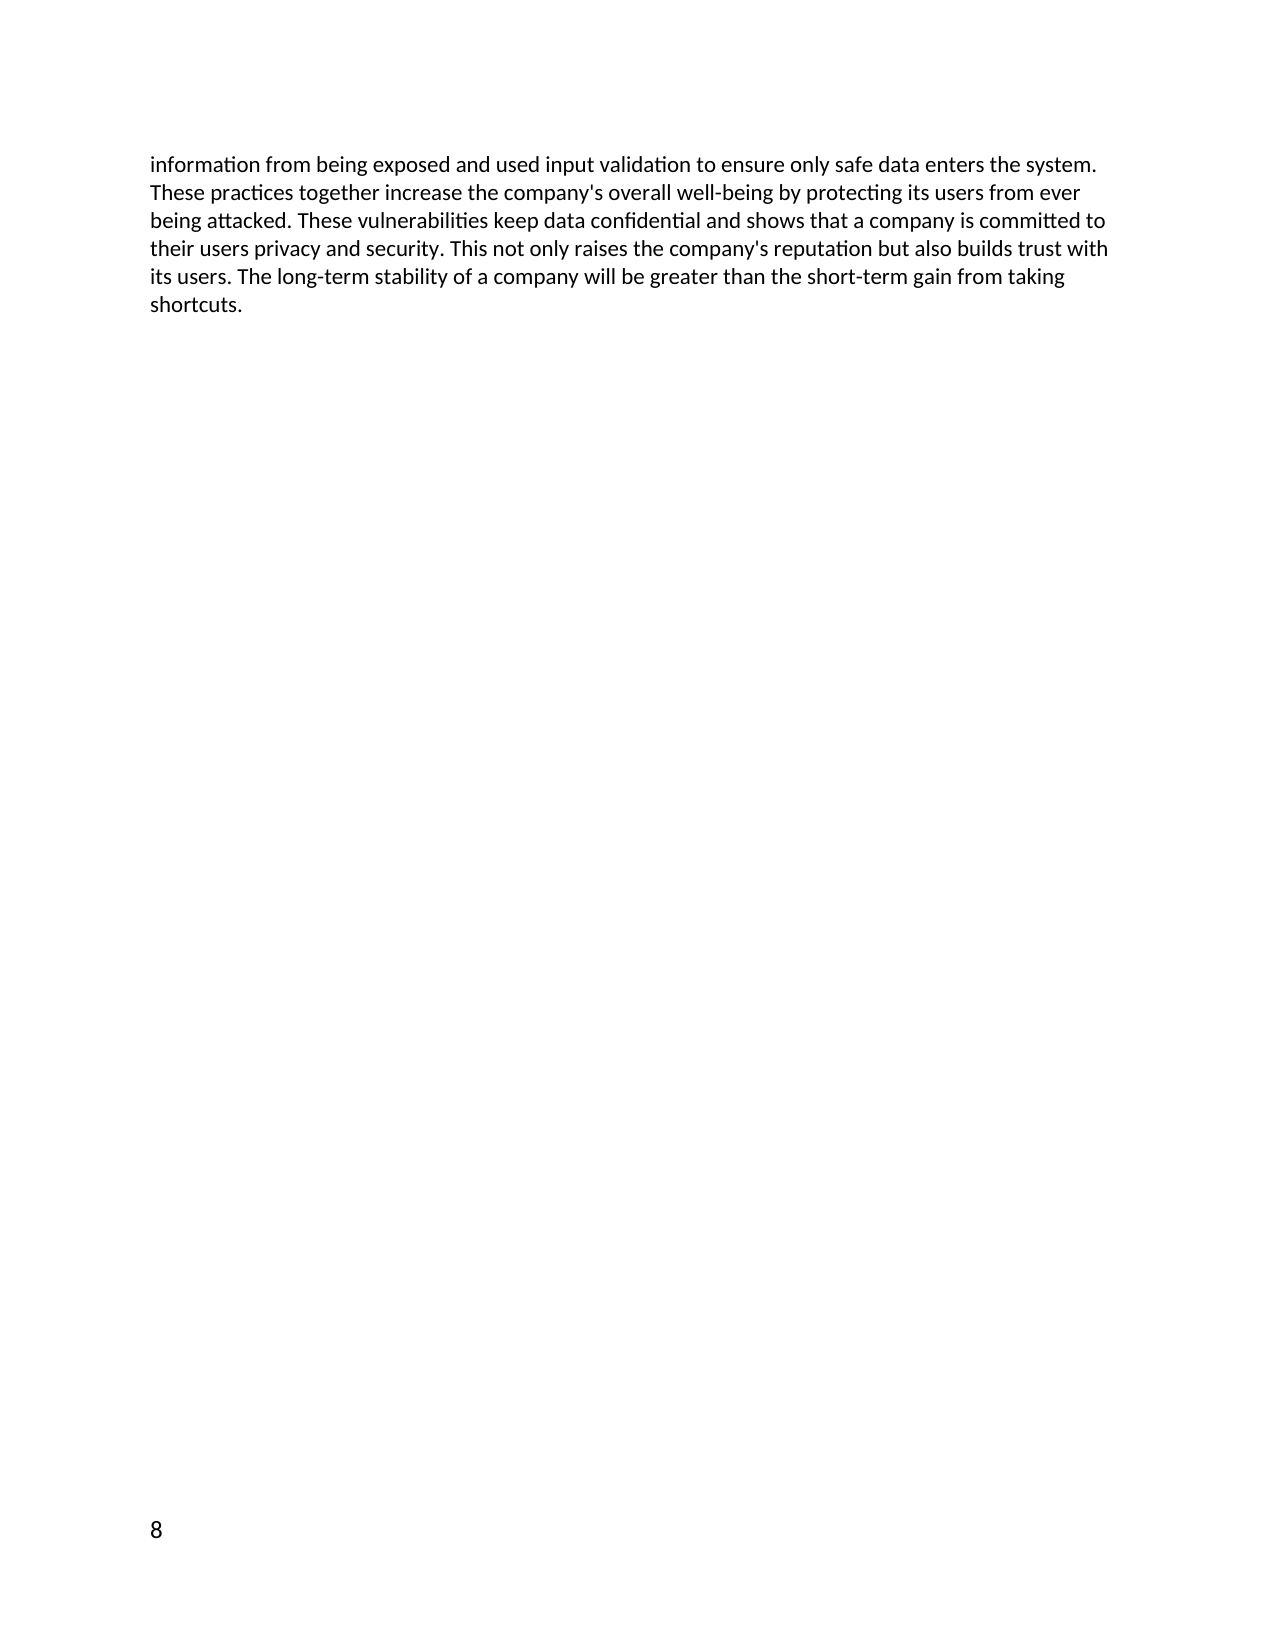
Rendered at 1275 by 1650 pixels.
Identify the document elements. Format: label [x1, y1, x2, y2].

text [150, 150, 1125, 318]
